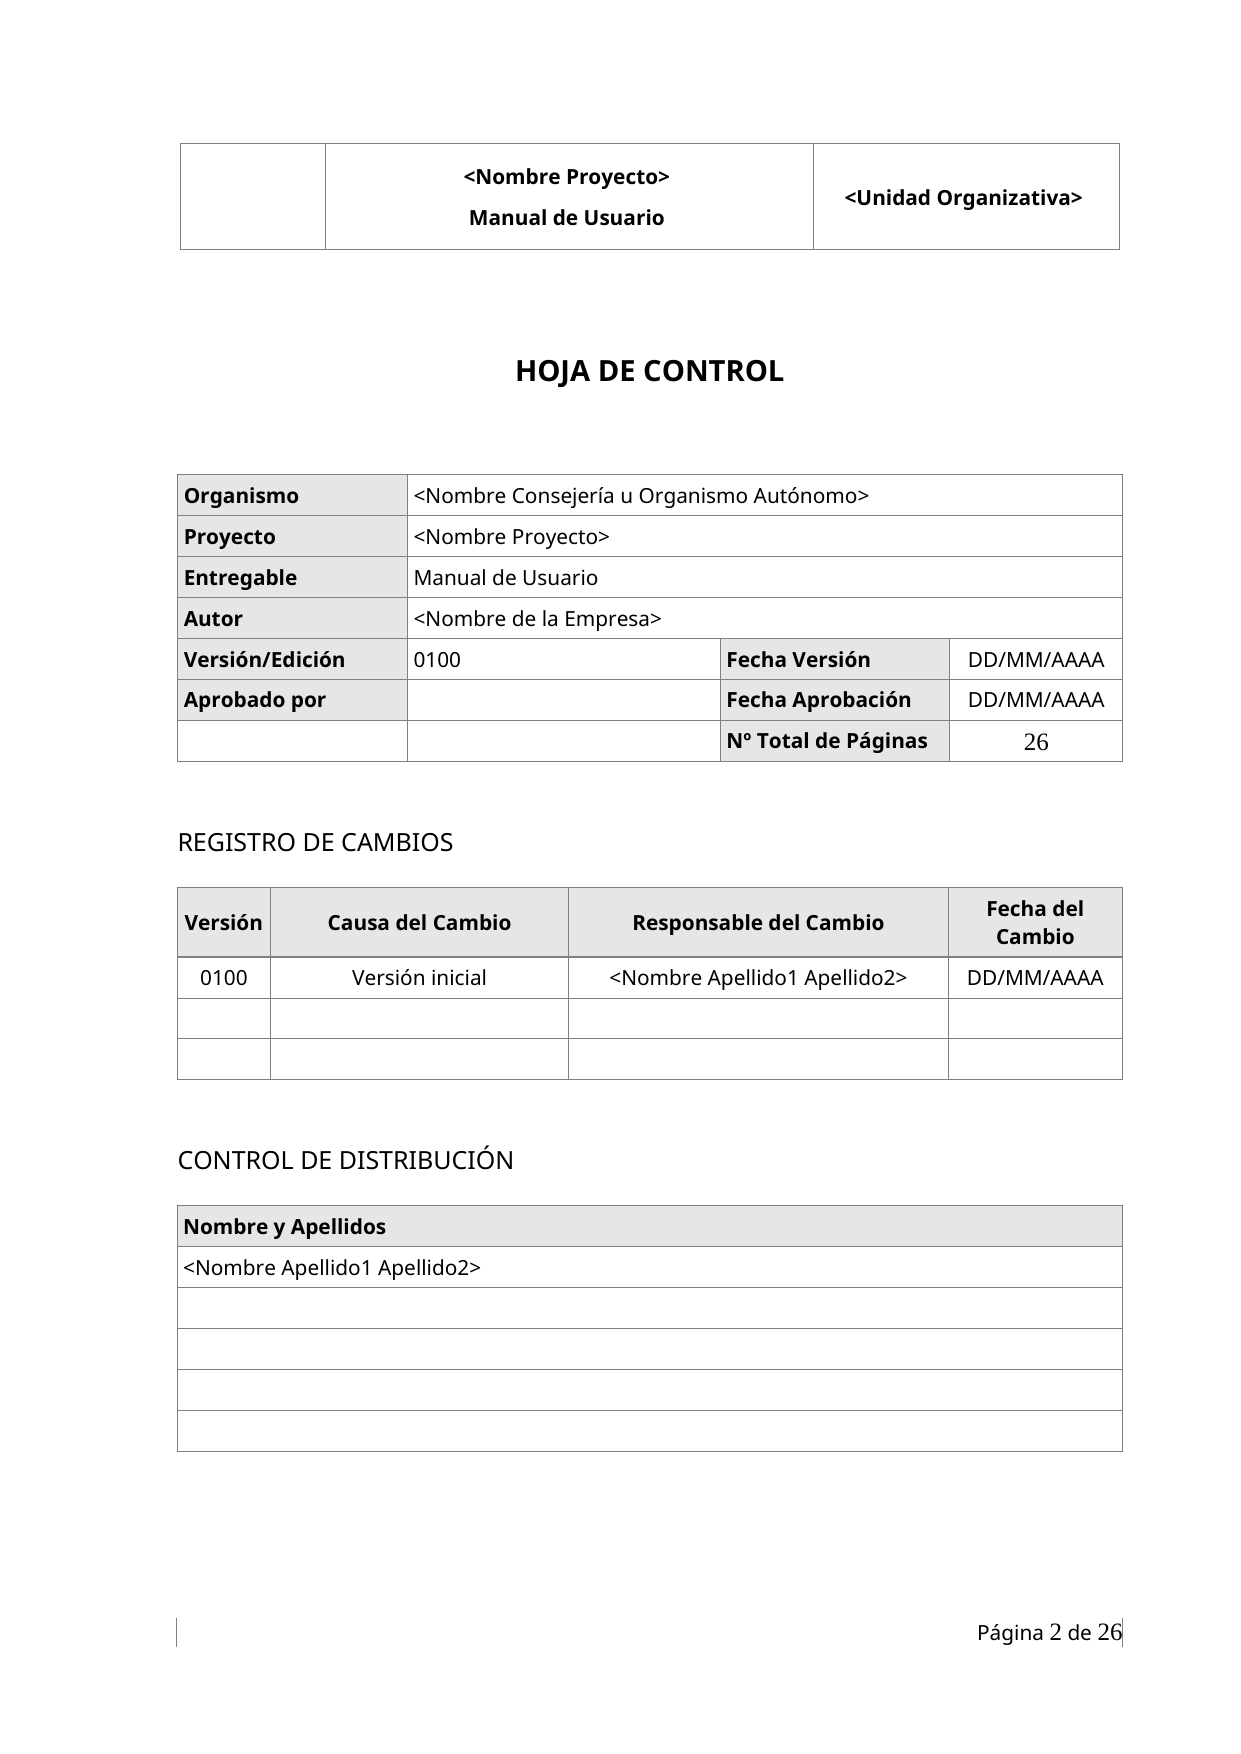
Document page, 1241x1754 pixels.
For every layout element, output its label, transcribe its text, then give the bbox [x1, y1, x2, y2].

table_cell [569, 999, 948, 1038]
table_cell [178, 999, 270, 1038]
table_cell [178, 1039, 270, 1079]
table_cell [271, 999, 568, 1038]
table_cell [949, 1039, 1122, 1079]
table_cell [178, 1329, 1122, 1369]
table_cell Proyecto [178, 516, 407, 556]
table_header Organismo [178, 475, 407, 515]
table_cell [408, 721, 720, 761]
table_cell 0100 [408, 639, 720, 679]
text HOJA DE CONTROL [177, 350, 1122, 389]
table_cell 0100 [178, 958, 270, 997]
table_header Versión [178, 888, 270, 956]
table_cell Fecha Aprobación [721, 680, 949, 720]
table_cell Manual de Usuario [408, 557, 1122, 597]
table_cell DD/MM/AAAA [950, 639, 1122, 679]
table_cell [408, 680, 720, 720]
table_cell Versión inicial [271, 958, 568, 997]
table_cell Fecha Versión [721, 639, 949, 679]
table_header Nombre y Apellidos [178, 1206, 1122, 1246]
table_cell [178, 721, 407, 761]
table_cell DD/MM/AAAA [950, 680, 1122, 720]
text REGISTRO DE CAMBIOS [177, 824, 1122, 859]
table_cell [569, 1039, 948, 1079]
table_cell Autor [178, 598, 407, 638]
text CONTROL DE DISTRIBUCIÓN [177, 1143, 1122, 1177]
table_cell Aprobado por [178, 680, 407, 720]
table_cell <Nombre de la Empresa> [408, 598, 1122, 638]
table_cell Versión/Edición [178, 639, 407, 679]
table_cell [178, 1411, 1122, 1451]
table_cell Nº Total de Páginas [721, 721, 949, 761]
table_cell [178, 1370, 1122, 1410]
table_cell <Nombre Apellido1 Apellido2> [569, 958, 948, 997]
table_cell [178, 1288, 1122, 1328]
table_cell <Nombre Apellido1 Apellido2> [178, 1247, 1122, 1287]
table_cell [949, 999, 1122, 1038]
table_header Fecha del Cambio [949, 888, 1122, 956]
table_cell Entregable [178, 557, 407, 597]
table_cell [950, 721, 1122, 761]
table_header Causa del Cambio [271, 888, 568, 956]
table_cell [271, 1039, 568, 1079]
table_cell <Nombre Proyecto> [408, 516, 1122, 556]
table_header Responsable del Cambio [569, 888, 948, 956]
table_header <Nombre Consejería u Organismo Autónomo> [408, 475, 1122, 515]
table_cell DD/MM/AAAA [949, 958, 1122, 997]
